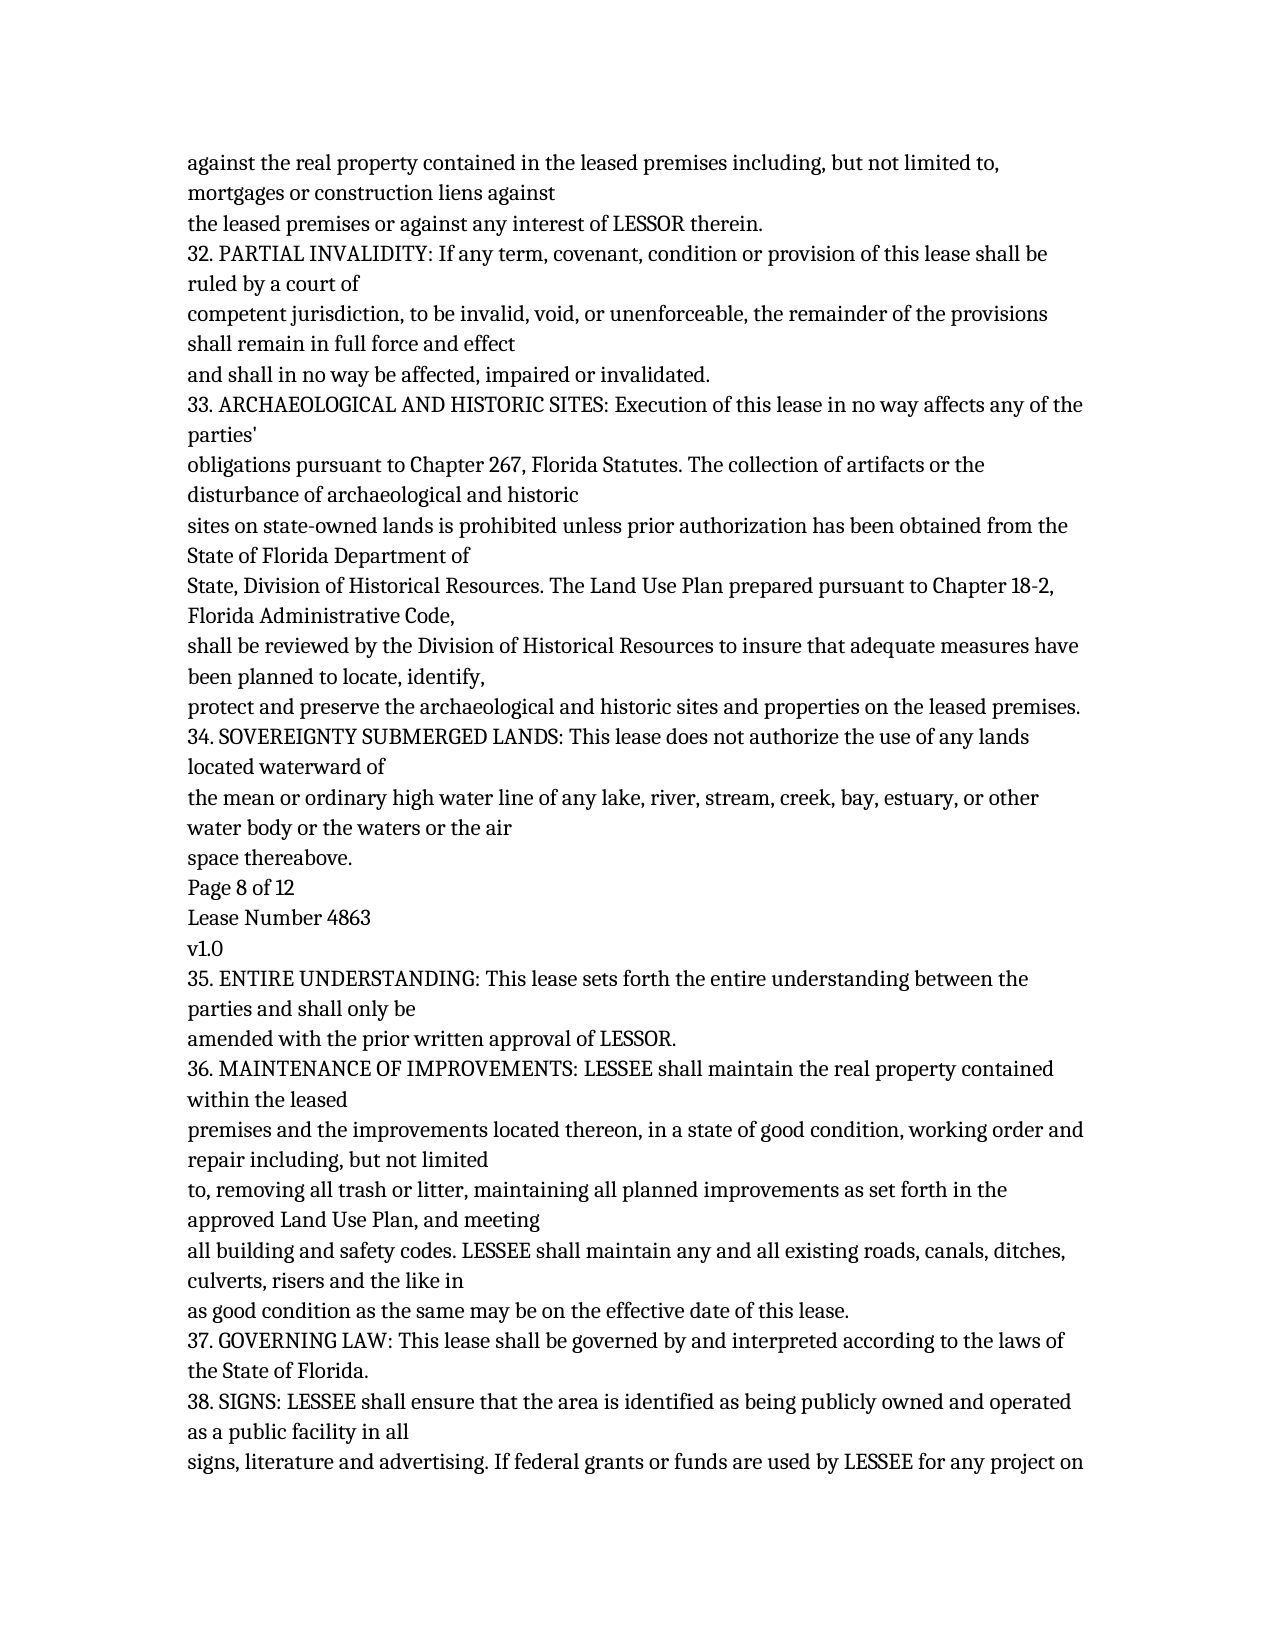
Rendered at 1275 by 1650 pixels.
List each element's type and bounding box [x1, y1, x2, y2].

text [187, 150, 1087, 1475]
